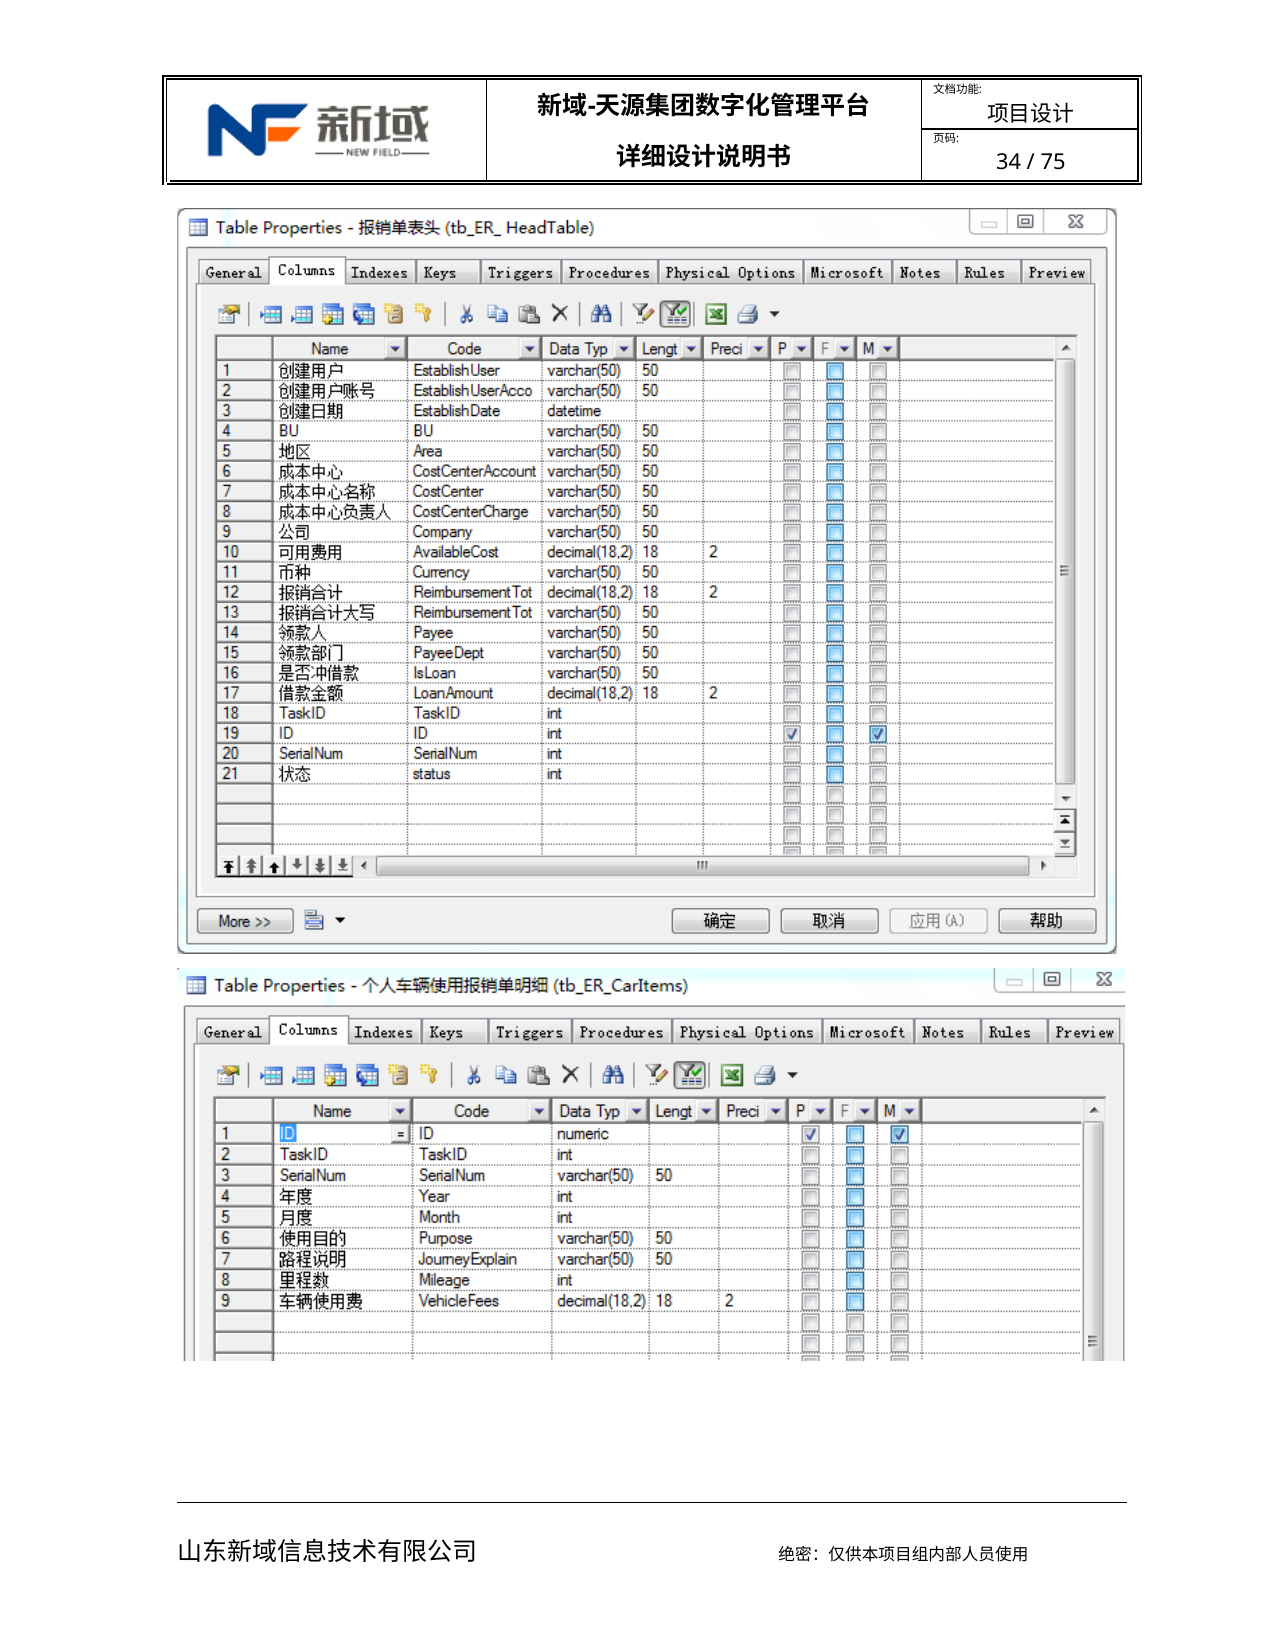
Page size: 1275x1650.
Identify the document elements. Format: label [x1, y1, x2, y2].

picture [177, 968, 1126, 1361]
picture [177, 208, 1117, 954]
picture [176, 98, 476, 162]
